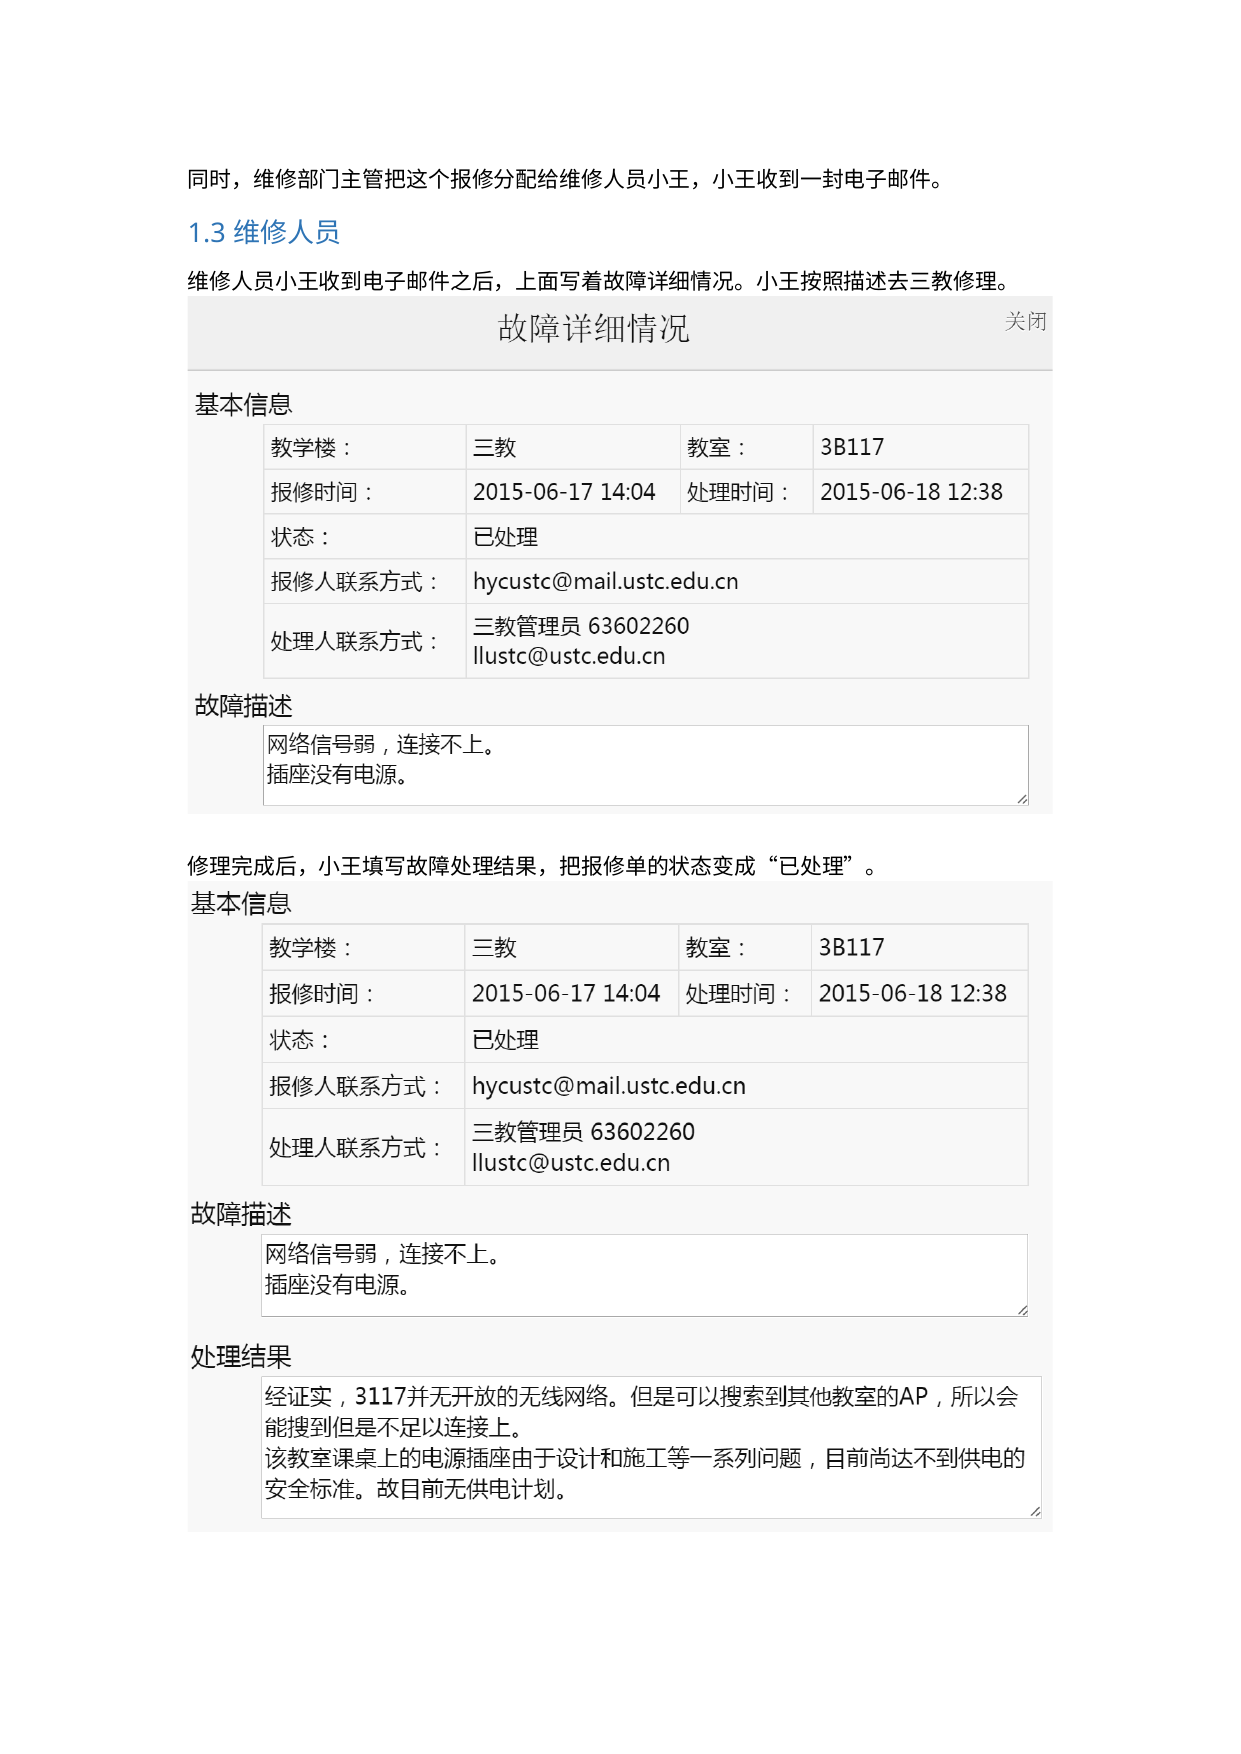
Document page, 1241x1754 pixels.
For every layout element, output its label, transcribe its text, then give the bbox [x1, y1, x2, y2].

text 维修人员小王收到电子邮件之后，上面写着故障详细情况。小王按照描述去三教修理。 [187, 264, 1053, 296]
text 同时，维修部门主管把这个报修分配给维修人员小王，小王收到一封电子邮件。 [187, 162, 1053, 194]
picture [187, 881, 1053, 1532]
picture [187, 296, 1053, 814]
subtitle 1.3 维修人员 [187, 199, 1053, 264]
text 修理完成后，小王填写故障处理结果，把报修单的状态变成“已处理”。 [187, 849, 1053, 881]
